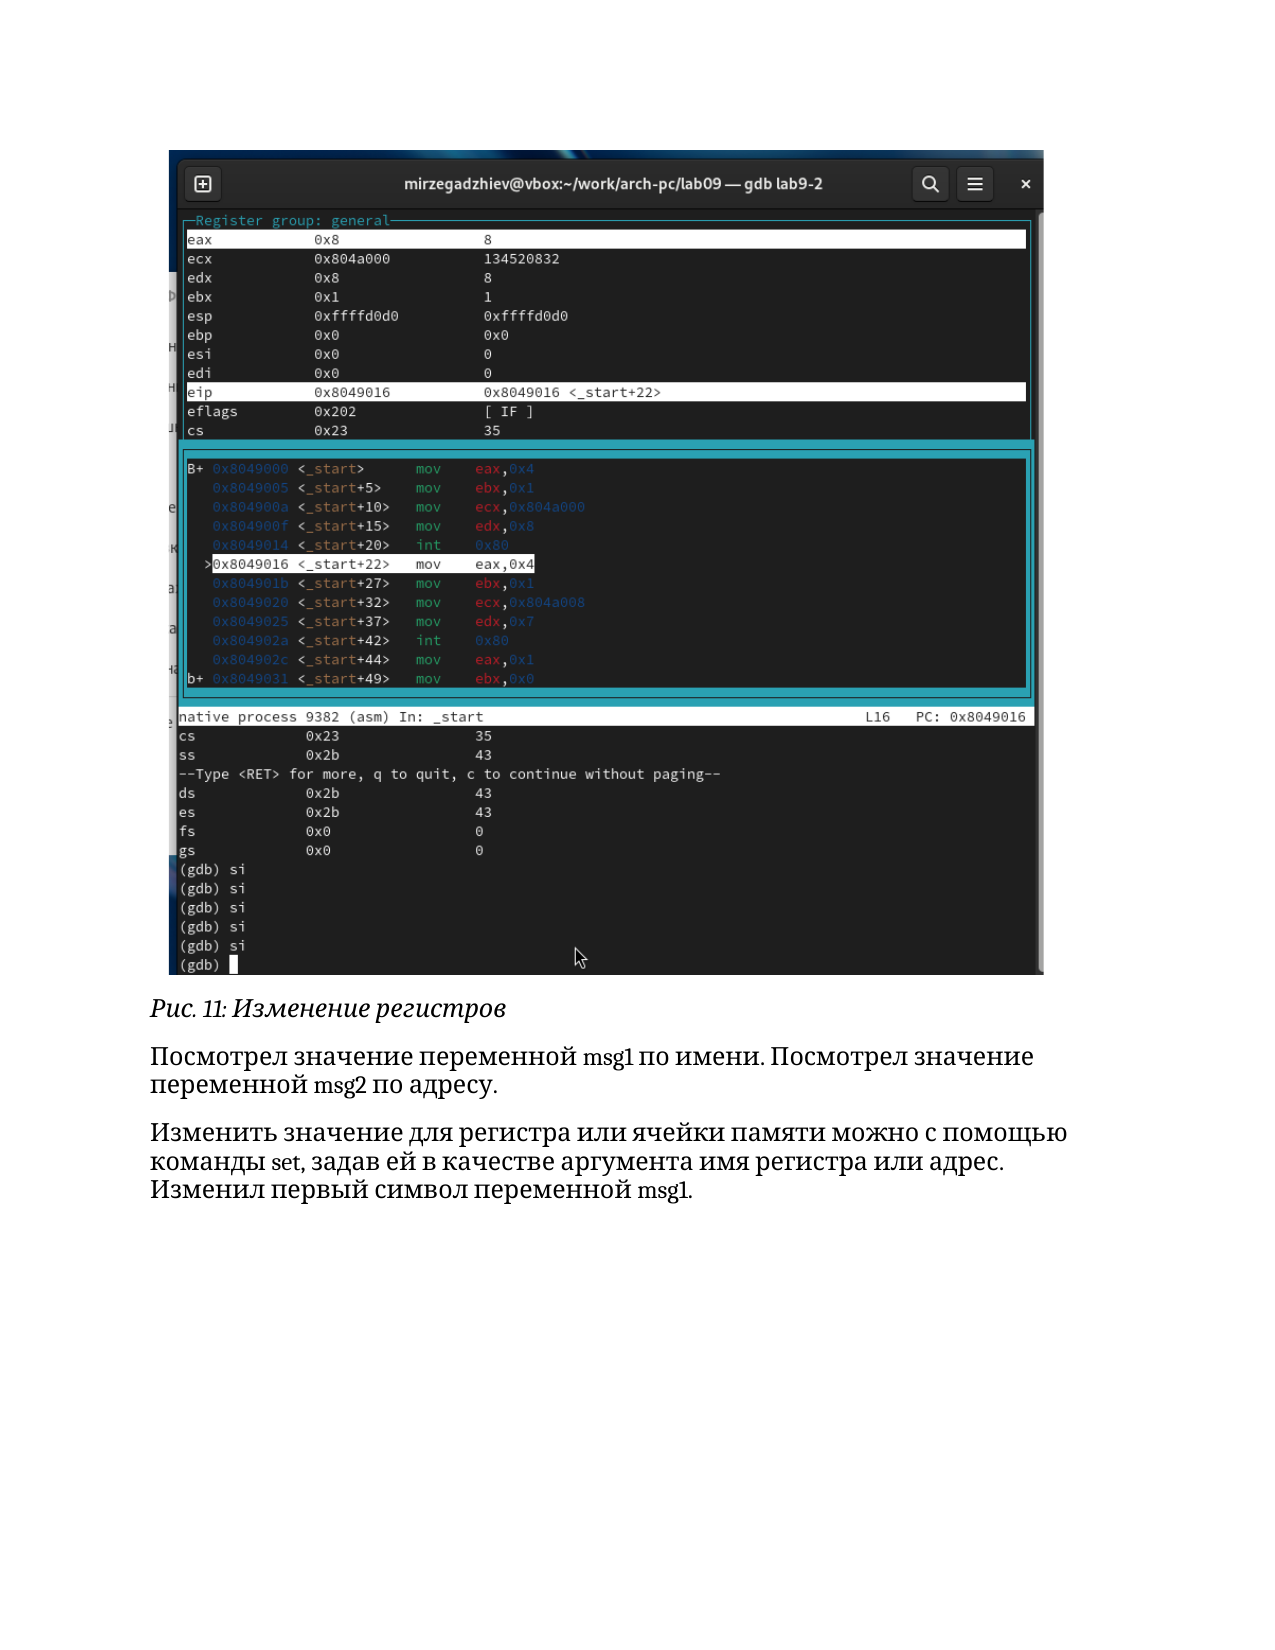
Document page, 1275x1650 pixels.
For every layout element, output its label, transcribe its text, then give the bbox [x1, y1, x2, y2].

picture [168, 150, 1044, 975]
text Посмотрел значение переменной msg1 по имени. Посмотрел значение переменной msg2 по адресу. [150, 1043, 1125, 1100]
text Изменить значение для регистра или ячейки памяти можно с помощью команды set, задав ей в качестве аргумента имя регистра или адрес. Изменил первый символ переменной msg1. [150, 1119, 1125, 1205]
text Рис. 11: Изменение регистров [150, 995, 1125, 1024]
